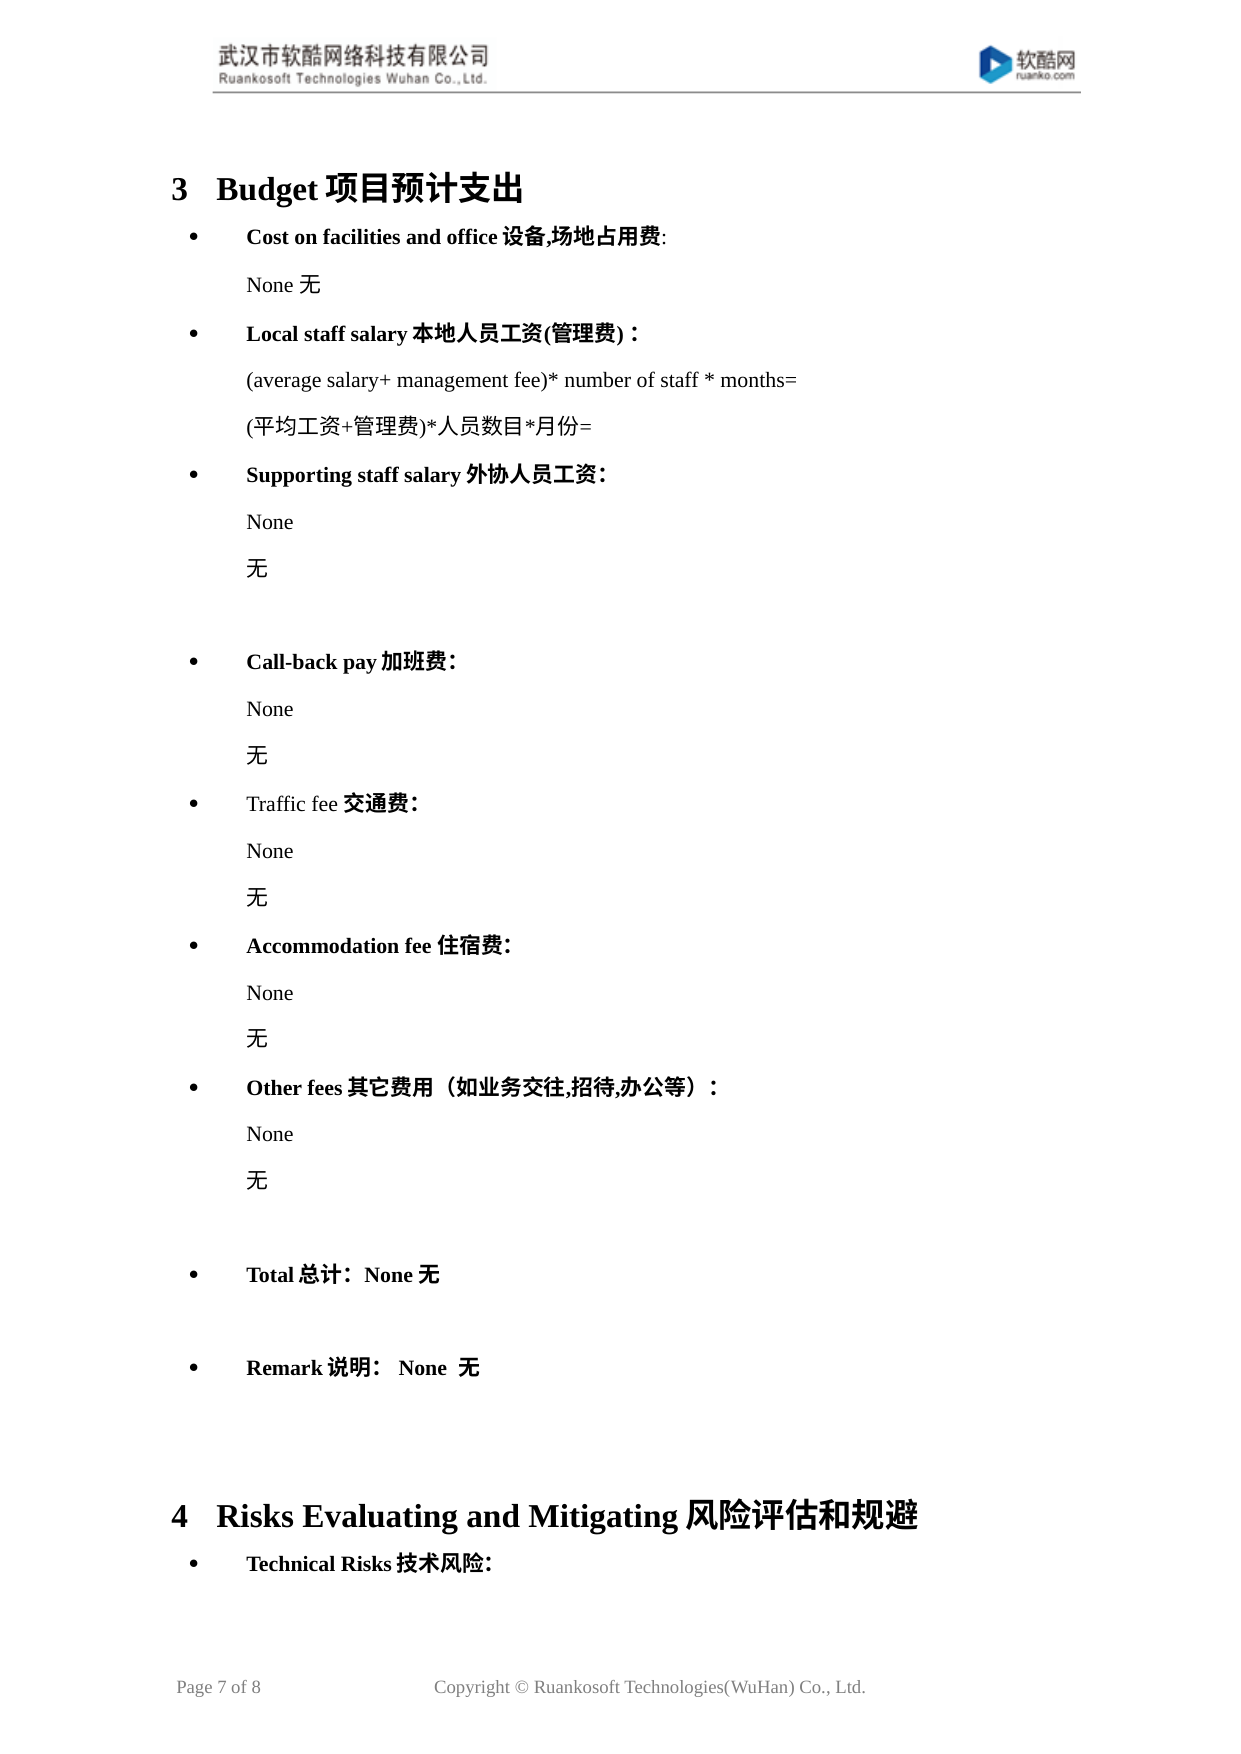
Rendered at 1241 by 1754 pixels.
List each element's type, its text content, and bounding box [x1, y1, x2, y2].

text 无 [171, 1163, 1122, 1195]
text 无 [171, 737, 1122, 770]
text 无 [171, 551, 1122, 583]
list Other fees其它费用（如业务交往,招待,办公等）： [190, 1069, 1122, 1102]
picture [212, 32, 1081, 95]
subtitle Risks Evaluating and Mitigating风险评估和规避 [171, 1481, 1122, 1546]
list Remark说明： None 无 [190, 1349, 1122, 1382]
list Call-back pay加班费： [190, 644, 1122, 676]
text None [171, 505, 1122, 538]
list Local staff salary本地人员工资(管理费) ： [190, 315, 1122, 348]
list Supporting staff salary外协人员工资： [190, 457, 1122, 489]
list Total总计：None 无 [190, 1256, 1122, 1289]
list Accommodation fee 住宿费： [190, 927, 1122, 960]
text None 无 [171, 267, 1122, 299]
text None [171, 692, 1122, 725]
text None [171, 976, 1122, 1008]
text None [171, 834, 1122, 867]
text 无 [171, 879, 1122, 912]
text (average salary+ management fee)* number of staff * months= [171, 364, 1122, 396]
list Cost on facilities and office设备,场地占用费: [190, 219, 1122, 251]
text None [171, 1118, 1122, 1150]
text 无 [171, 1021, 1122, 1053]
subtitle Budget项目预计支出 [171, 154, 1122, 219]
list Technical Risks技术风险： [190, 1546, 1122, 1578]
list Traffic fee 交通费： [190, 786, 1122, 818]
text (平均工资+管理费)*人员数目*月份= [171, 409, 1122, 441]
